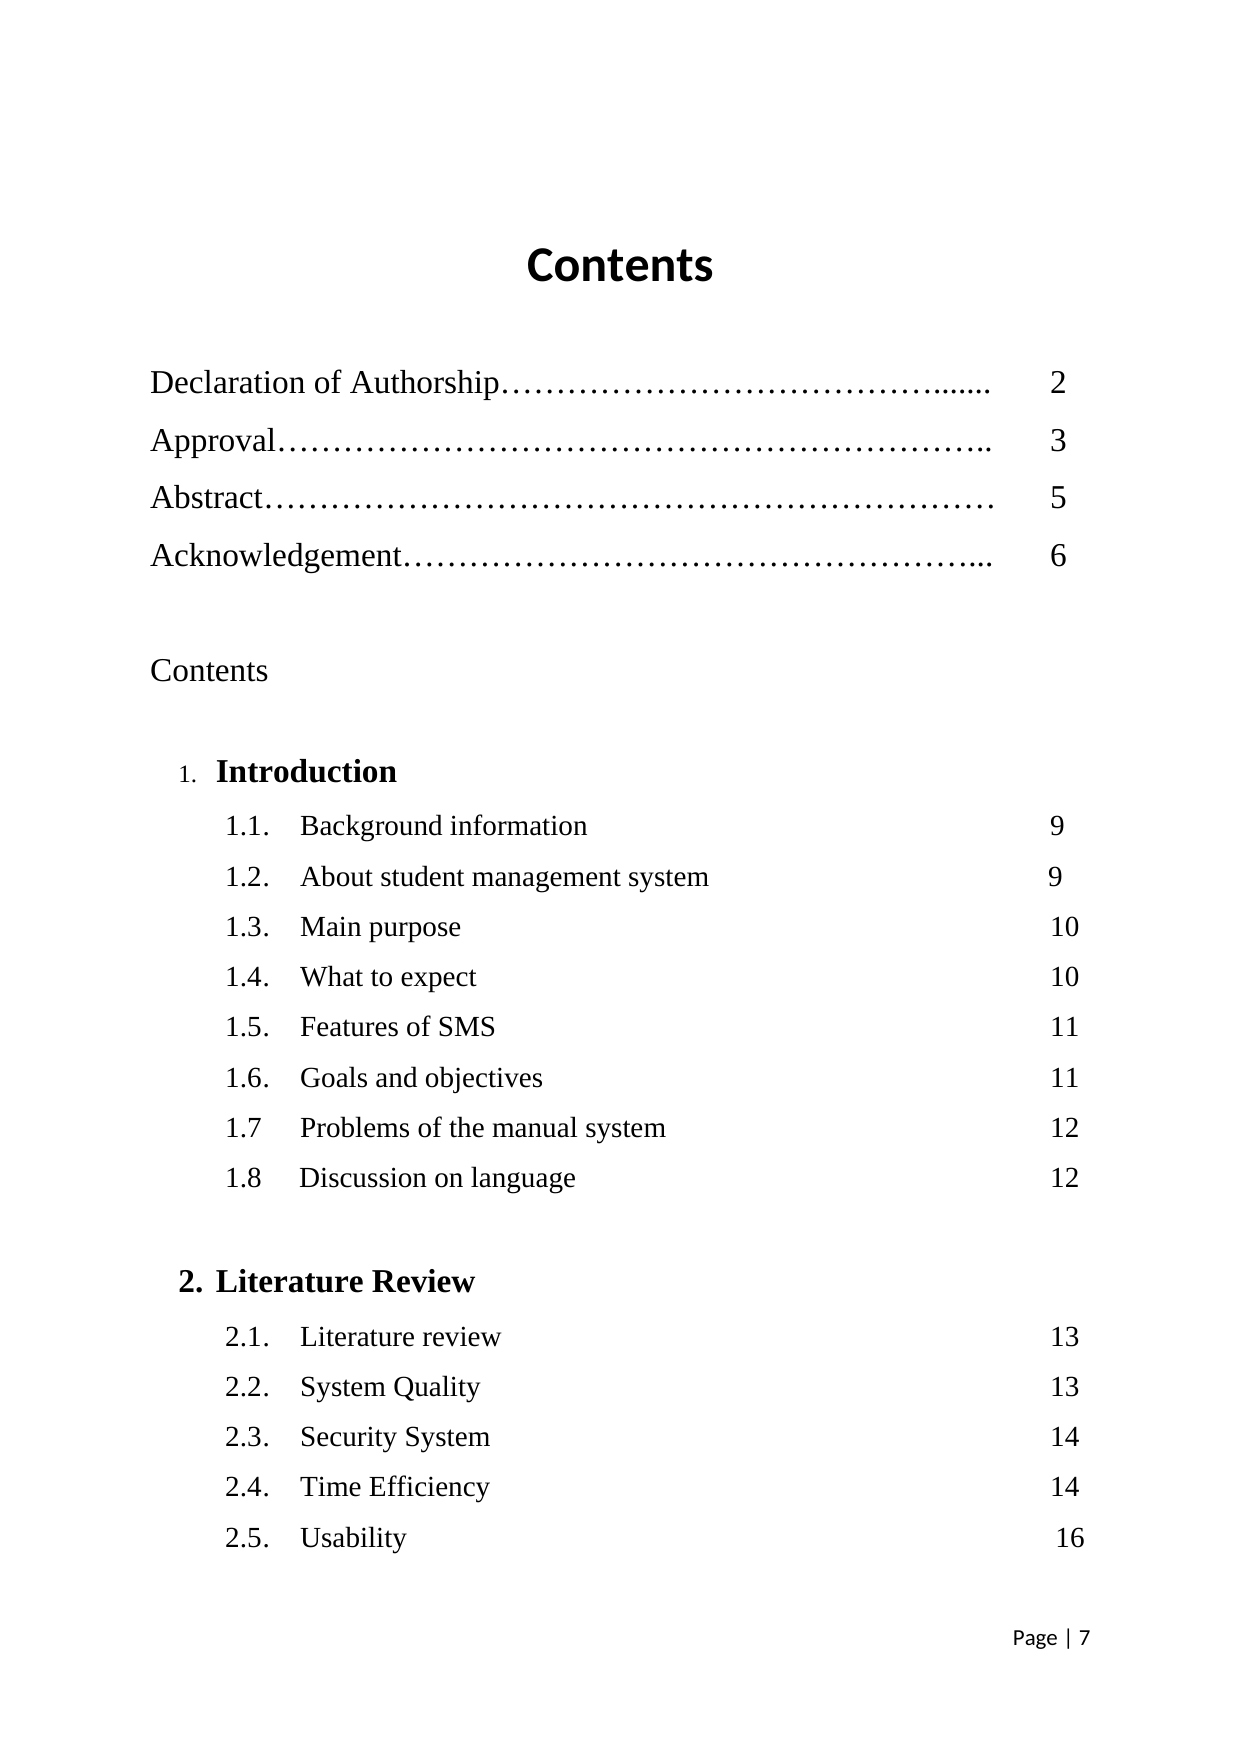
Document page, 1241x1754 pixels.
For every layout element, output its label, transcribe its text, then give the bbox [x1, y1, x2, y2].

list Problems of the manual system 12 [225, 1110, 1090, 1144]
list Discussion on language 12 [225, 1161, 1090, 1194]
list . Security System 14 [225, 1419, 1090, 1453]
list . Time Efficiency 14 [225, 1469, 1090, 1503]
list Introduction [178, 751, 1090, 789]
text Approval……………………………………………………….. 3 [150, 420, 1090, 458]
list . System Quality 13 [225, 1369, 1090, 1402]
list . Main purpose 10 [225, 909, 1090, 942]
list . Literature review 13 [225, 1319, 1090, 1352]
text Contents [150, 232, 1090, 293]
list . Background information 9 [225, 808, 1090, 842]
list . Features of SMS 11 [225, 1009, 1090, 1043]
list . Usability 16 [225, 1520, 1090, 1553]
text Abstract………………………………………………………… 5 [150, 478, 1090, 516]
list . Goals and objectives 11 [225, 1060, 1090, 1093]
text Contents [150, 650, 1090, 688]
list Literature Review [178, 1261, 1090, 1299]
list . What to expect 10 [225, 959, 1090, 993]
list . About student management system 9 [225, 859, 1090, 892]
text Acknowledgement……………………………………………... 6 [150, 535, 1090, 573]
text Declaration of Authorship…………………………………....... 2 [150, 363, 1090, 401]
